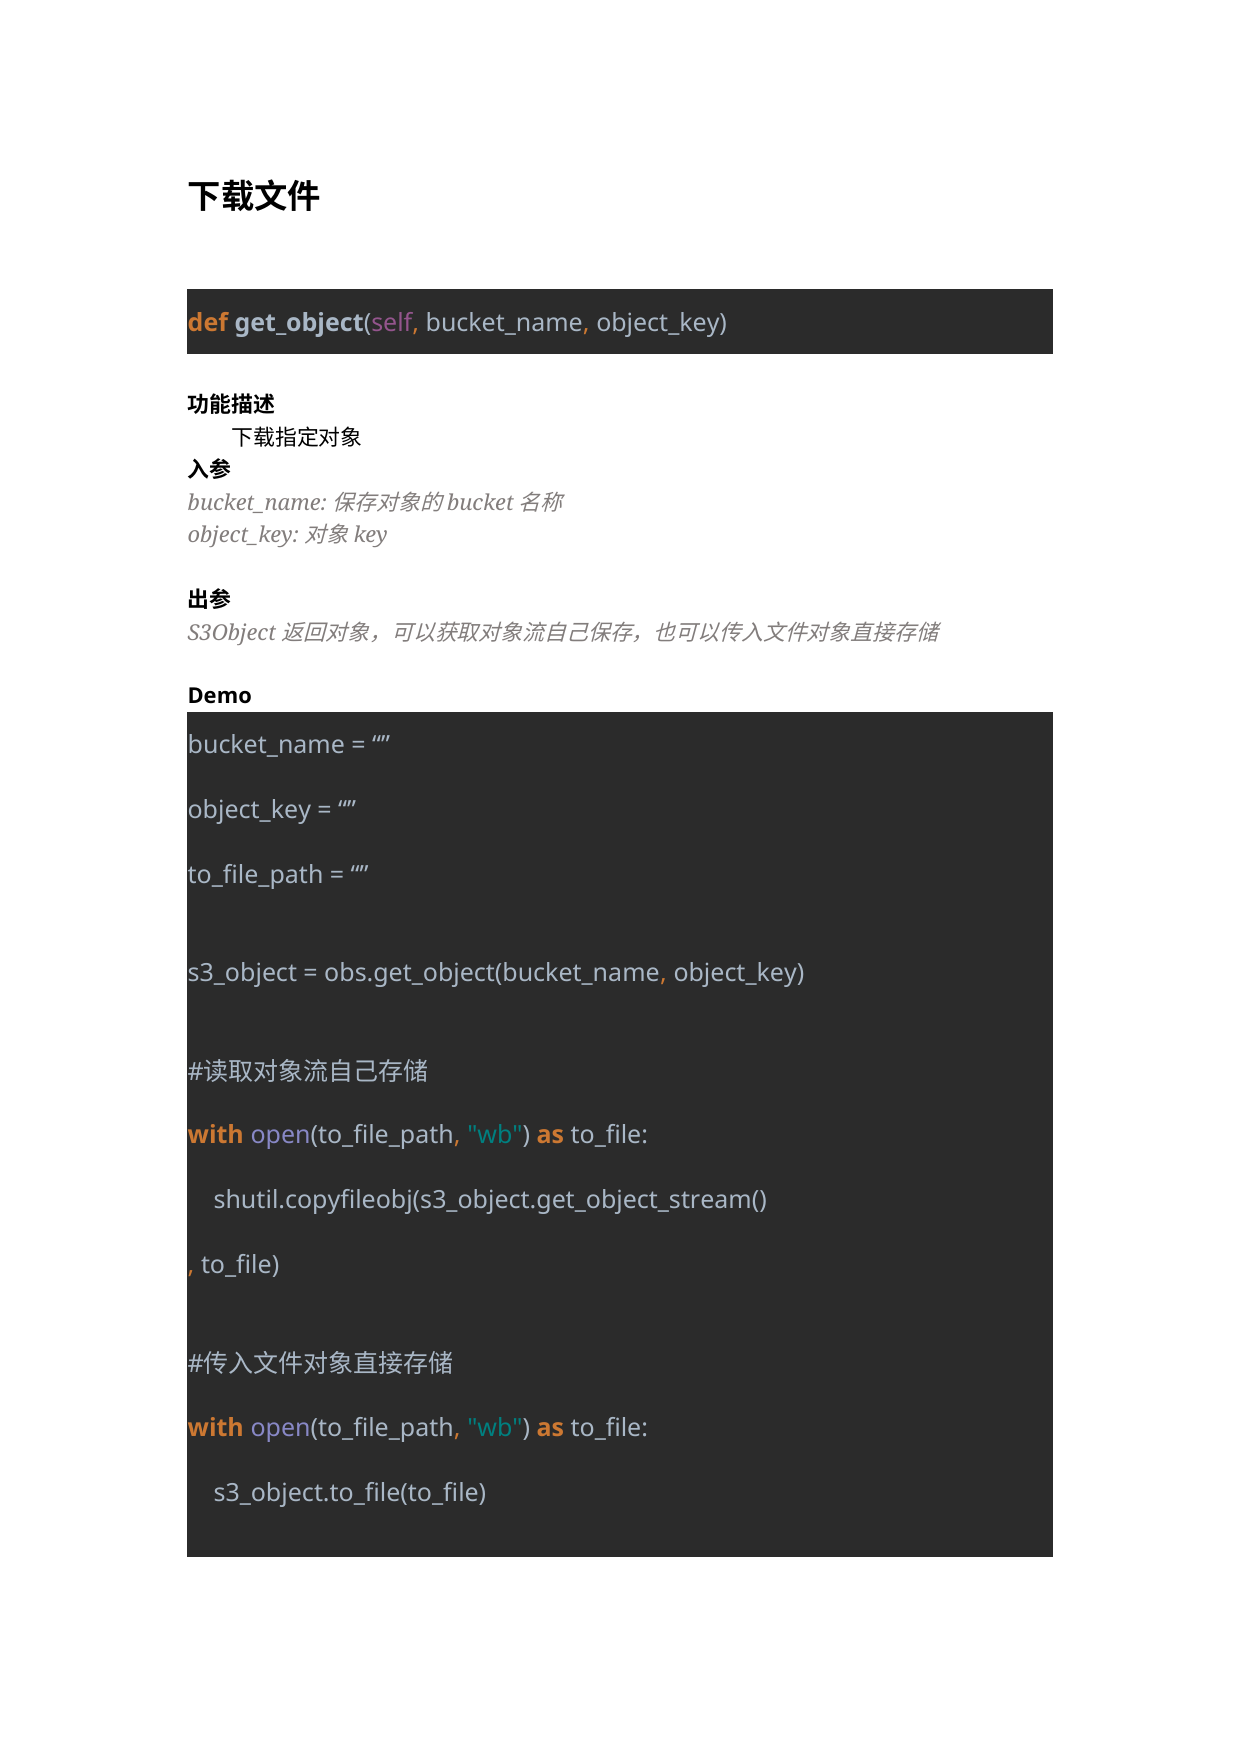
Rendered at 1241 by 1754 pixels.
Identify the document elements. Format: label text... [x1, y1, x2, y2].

text object_key: 对象 key [187, 517, 1053, 549]
text with open(to_file_path, "wb") as to_file: shutil.copyfileobj(s3_object.get_object_stream() [187, 1102, 1053, 1232]
text 下载指定对象 [187, 419, 1053, 452]
text 功能描述 [187, 387, 1053, 419]
text bucket_name: 保存对象的 bucket名称 [187, 484, 1053, 517]
text 入参 [187, 452, 1053, 484]
text #传入文件对象直接存储 with open(to_file_path, "wb") as to_file: s3_object.to_file(to_file) [187, 1329, 1053, 1524]
text #读取对象流自己存储 [187, 1037, 1053, 1102]
text to_file_path = “” [187, 842, 1053, 907]
text , to_file) [187, 1232, 1053, 1297]
text S3Object 返回对象，可以获取对象流自己保存，也可以传入文件对象直接存储 [187, 614, 1053, 647]
text Demo [187, 679, 1053, 712]
text s3_object = obs.get_object(bucket_name, object_key) [187, 939, 1053, 1004]
subtitle 下载文件 [187, 162, 1053, 227]
text object_key = “” [187, 777, 1053, 842]
text def get_object(self, bucket_name, object_key) [187, 289, 1053, 354]
text 出参 [187, 582, 1053, 614]
text bucket_name = “” [187, 712, 1053, 777]
